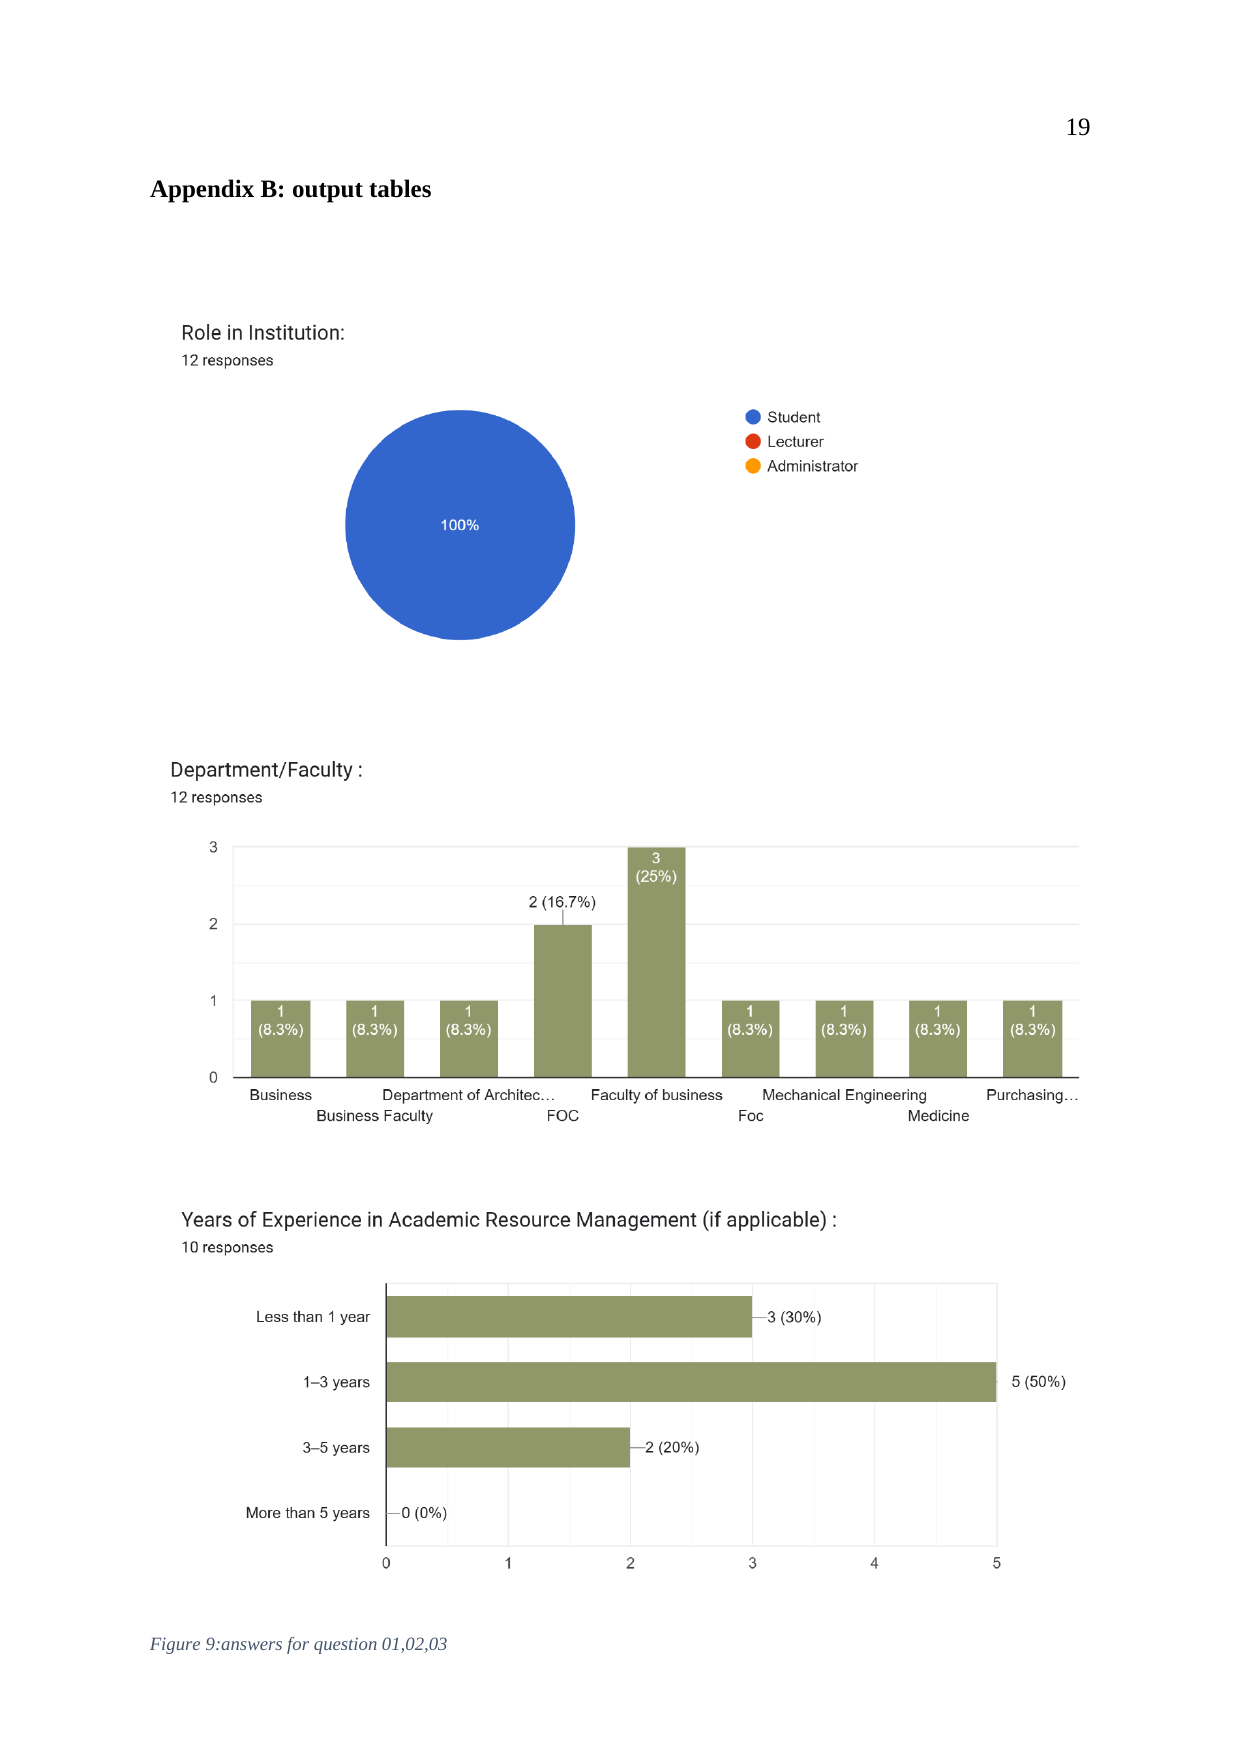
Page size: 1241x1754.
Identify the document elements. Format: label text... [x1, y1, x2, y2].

picture [139, 726, 1080, 1173]
picture [150, 1176, 1091, 1623]
subtitle Appendix B: output tables [150, 174, 1090, 203]
picture [150, 288, 1091, 684]
